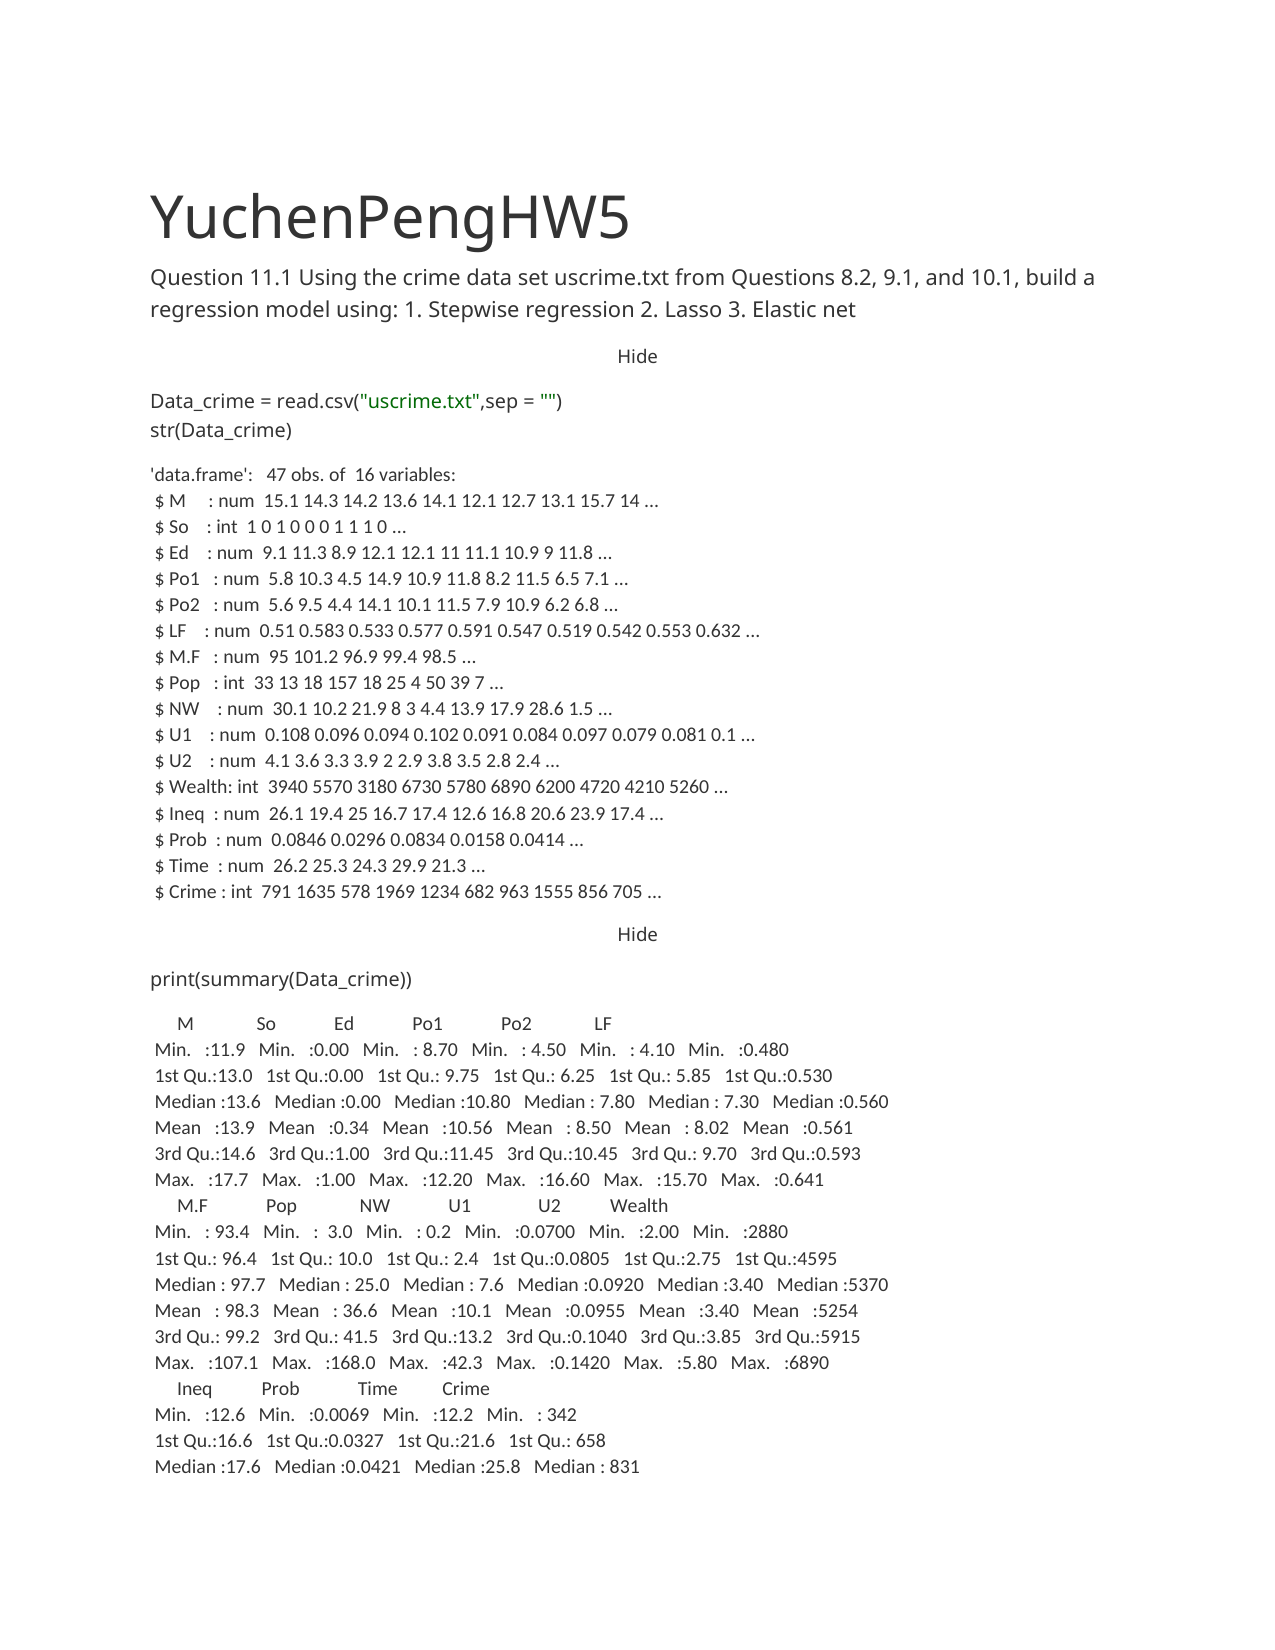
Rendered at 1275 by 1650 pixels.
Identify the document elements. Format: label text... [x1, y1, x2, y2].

text Question 11.1 Using the crime data set uscrime.txt from Questions 8.2, 9.1, and 10.1, build a regression model using: 1. Stepwise regression 2. Lasso 3. Elastic net [150, 262, 1125, 324]
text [150, 1011, 1125, 1478]
text Hide [150, 343, 1125, 369]
text Hide [150, 921, 1125, 947]
text Data_crime = read.csv("uscrime.txt",sep = "") str(Data_crime) [150, 387, 1125, 443]
text print(summary(Data_crime)) [150, 966, 1125, 993]
subtitle YuchenPengHW5 [150, 175, 1125, 256]
text 'data.frame': 47 obs. of 16 variables: $ M : num 15.1 14.3 14.2 13.6 14.1 12.1 12.7 13.1 15.7 14 ... $ So : int 1 0 1 0 0 0 1 1 1 0 ... $ Ed : num 9.1 11.3 8.9 12.1 12.1 11 11.1 10.9 9 11.8 ... $ Po1 : num 5.8 10.3 4.5 14.9 10.9 11.8 8.2 11.5 6.5 7.1 ... $ Po2 : num 5.6 9.5 4.4 14.1 10.1 11.5 7.9 10.9 6.2 6.8 ... $ LF : num 0.51 0.583 0.533 0.577 0.591 0.547 0.519 0.542 0.553 0.632 ... $ M.F : num 95 101.2 96.9 99.4 98.5 ... $ Pop : int 33 13 18 157 18 25 4 50 39 7 ... $ NW : num 30.1 10.2 21.9 8 3 4.4 13.9 17.9 28.6 1.5 ... $ U1 : num 0.108 0.096 0.094 0.102 0.091 0.084 0.097 0.079 0.081 0.1 ... $ U2 : num 4.1 3.6 3.3 3.9 2 2.9 3.8 3.5 2.8 2.4 ... $ Wealth: int 3940 5570 3180 6730 5780 6890 6200 4720 4210 5260 ... $ Ineq : num 26.1 19.4 25 16.7 17.4 12.6 16.8 20.6 23.9 17.4 ... $ Prob : num 0.0846 0.0296 0.0834 0.0158 0.0414 ... $ Time : num 26.2 25.3 24.3 29.9 21.3 ... $ Crime : int 791 1635 578 1969 1234 682 963 1555 856 705 ... [150, 462, 1125, 903]
